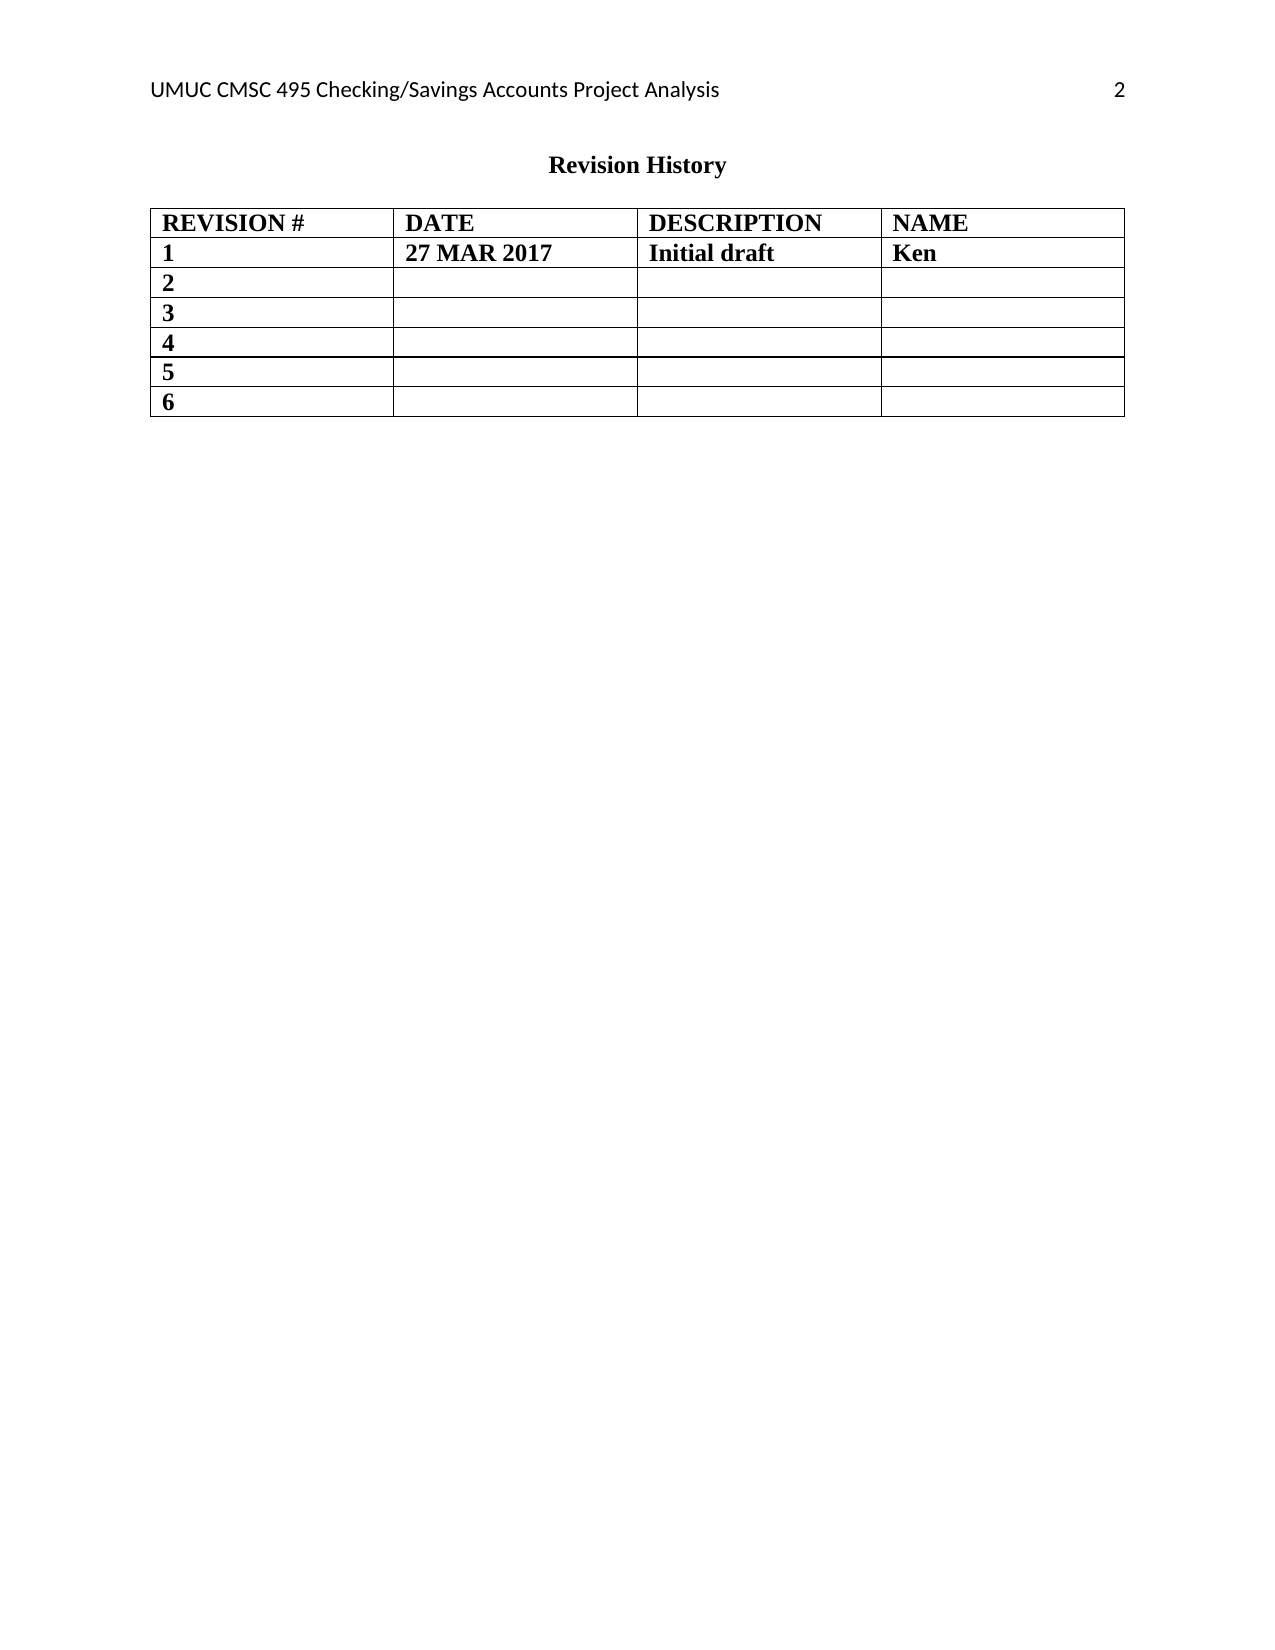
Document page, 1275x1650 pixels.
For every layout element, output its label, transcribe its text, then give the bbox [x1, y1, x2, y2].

table_header DATE [394, 209, 637, 237]
table_cell [882, 268, 1124, 297]
table_cell [394, 387, 637, 416]
table_cell [638, 298, 881, 327]
table_cell [638, 387, 881, 416]
table_cell [394, 298, 637, 327]
table_cell 3 [151, 298, 393, 327]
table_cell 2 [151, 268, 393, 297]
table_cell 5 [151, 358, 393, 386]
table_header NAME [882, 209, 1124, 237]
table_cell [882, 328, 1124, 356]
table_header REVISION # [151, 209, 393, 237]
table_cell [394, 358, 637, 386]
table_cell [882, 298, 1124, 327]
text Revision History [150, 150, 1125, 179]
table_cell [882, 358, 1124, 386]
table_cell [882, 387, 1124, 416]
table_cell 1 [151, 238, 393, 267]
table_cell [394, 328, 637, 356]
table_cell [638, 268, 881, 297]
table_cell 27 MAR 2017 [394, 238, 637, 267]
table_cell 4 [151, 328, 393, 356]
table_header DESCRIPTION [638, 209, 881, 237]
table_cell [394, 268, 637, 297]
table_cell Initial draft [638, 238, 881, 267]
table_cell [638, 358, 881, 386]
table_cell [638, 328, 881, 356]
table_cell 6 [151, 387, 393, 416]
table_cell Ken [882, 238, 1124, 267]
